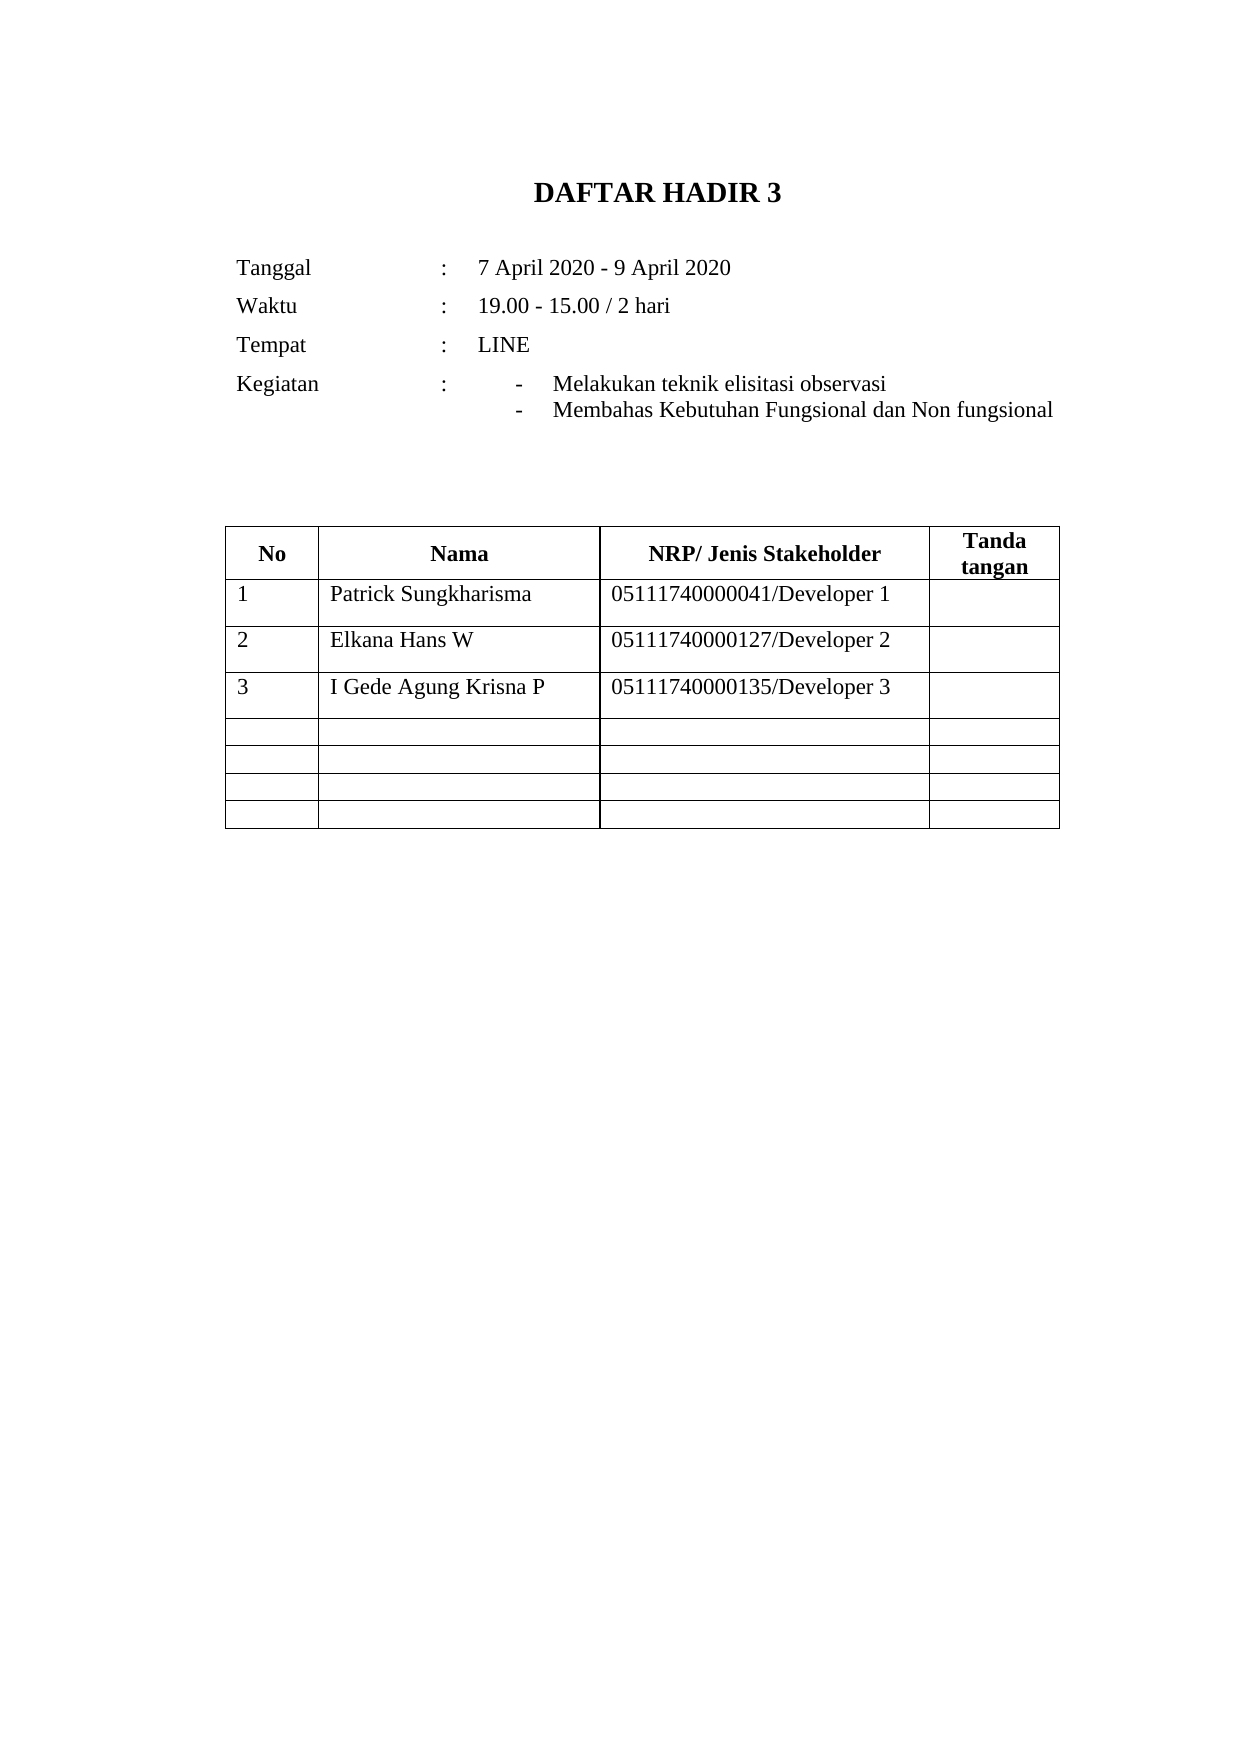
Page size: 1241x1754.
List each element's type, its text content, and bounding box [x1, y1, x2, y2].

table_cell 3 [226, 673, 318, 718]
table_cell [930, 774, 1059, 800]
table_cell 2 [226, 627, 318, 672]
table_cell 05111740000127/Developer 2 [601, 627, 929, 672]
table_cell [319, 801, 599, 827]
table_cell Patrick Sungkharisma [319, 580, 599, 626]
table_cell [319, 774, 599, 800]
table_cell Elkana Hans W [319, 627, 599, 672]
table_cell 05111740000135/Developer 3 [601, 673, 929, 718]
table_cell I Gede Agung Krisna P [319, 673, 599, 718]
table_cell [226, 774, 318, 800]
table_cell [930, 627, 1059, 672]
table_cell [930, 746, 1059, 773]
table_cell Tempat [225, 331, 429, 370]
table_header 7 April 2020 - 9 April 2020 [466, 254, 1090, 292]
table_header No [226, 527, 318, 579]
table_header Nama [319, 527, 599, 579]
table_cell Waktu [225, 293, 429, 331]
table_header : [429, 254, 466, 292]
table_cell [930, 580, 1059, 626]
table_cell Melakukan teknik elisitasi observasi Membahas Kebutuhan Fungsional dan Non fungsional [466, 370, 1090, 435]
table_cell [601, 774, 929, 800]
table_cell : [429, 293, 466, 331]
table_header Tanggal [225, 254, 429, 292]
table_cell [930, 801, 1059, 827]
table_cell [601, 801, 929, 827]
table_header NRP/ Jenis Stakeholder [601, 527, 929, 579]
table_cell [319, 746, 599, 773]
table_header Tanda tangan [930, 527, 1059, 579]
table_cell [226, 719, 318, 745]
table_cell LINE [466, 331, 1090, 370]
table_cell : [429, 331, 466, 370]
table_cell [930, 719, 1059, 745]
table_cell [601, 719, 929, 745]
table_cell [226, 746, 318, 773]
table_cell 05111740000041/Developer 1 [601, 580, 929, 626]
table_cell [930, 673, 1059, 718]
table_cell 19.00 - 15.00 / 2 hari [466, 293, 1090, 331]
table_cell Kegiatan [225, 370, 429, 435]
table_cell [226, 801, 318, 827]
table_cell 1 [226, 580, 318, 626]
table_cell [601, 746, 929, 773]
table_cell : [429, 370, 466, 435]
table_cell [319, 719, 599, 745]
subtitle DAFTAR HADIR 3 [225, 175, 1090, 208]
